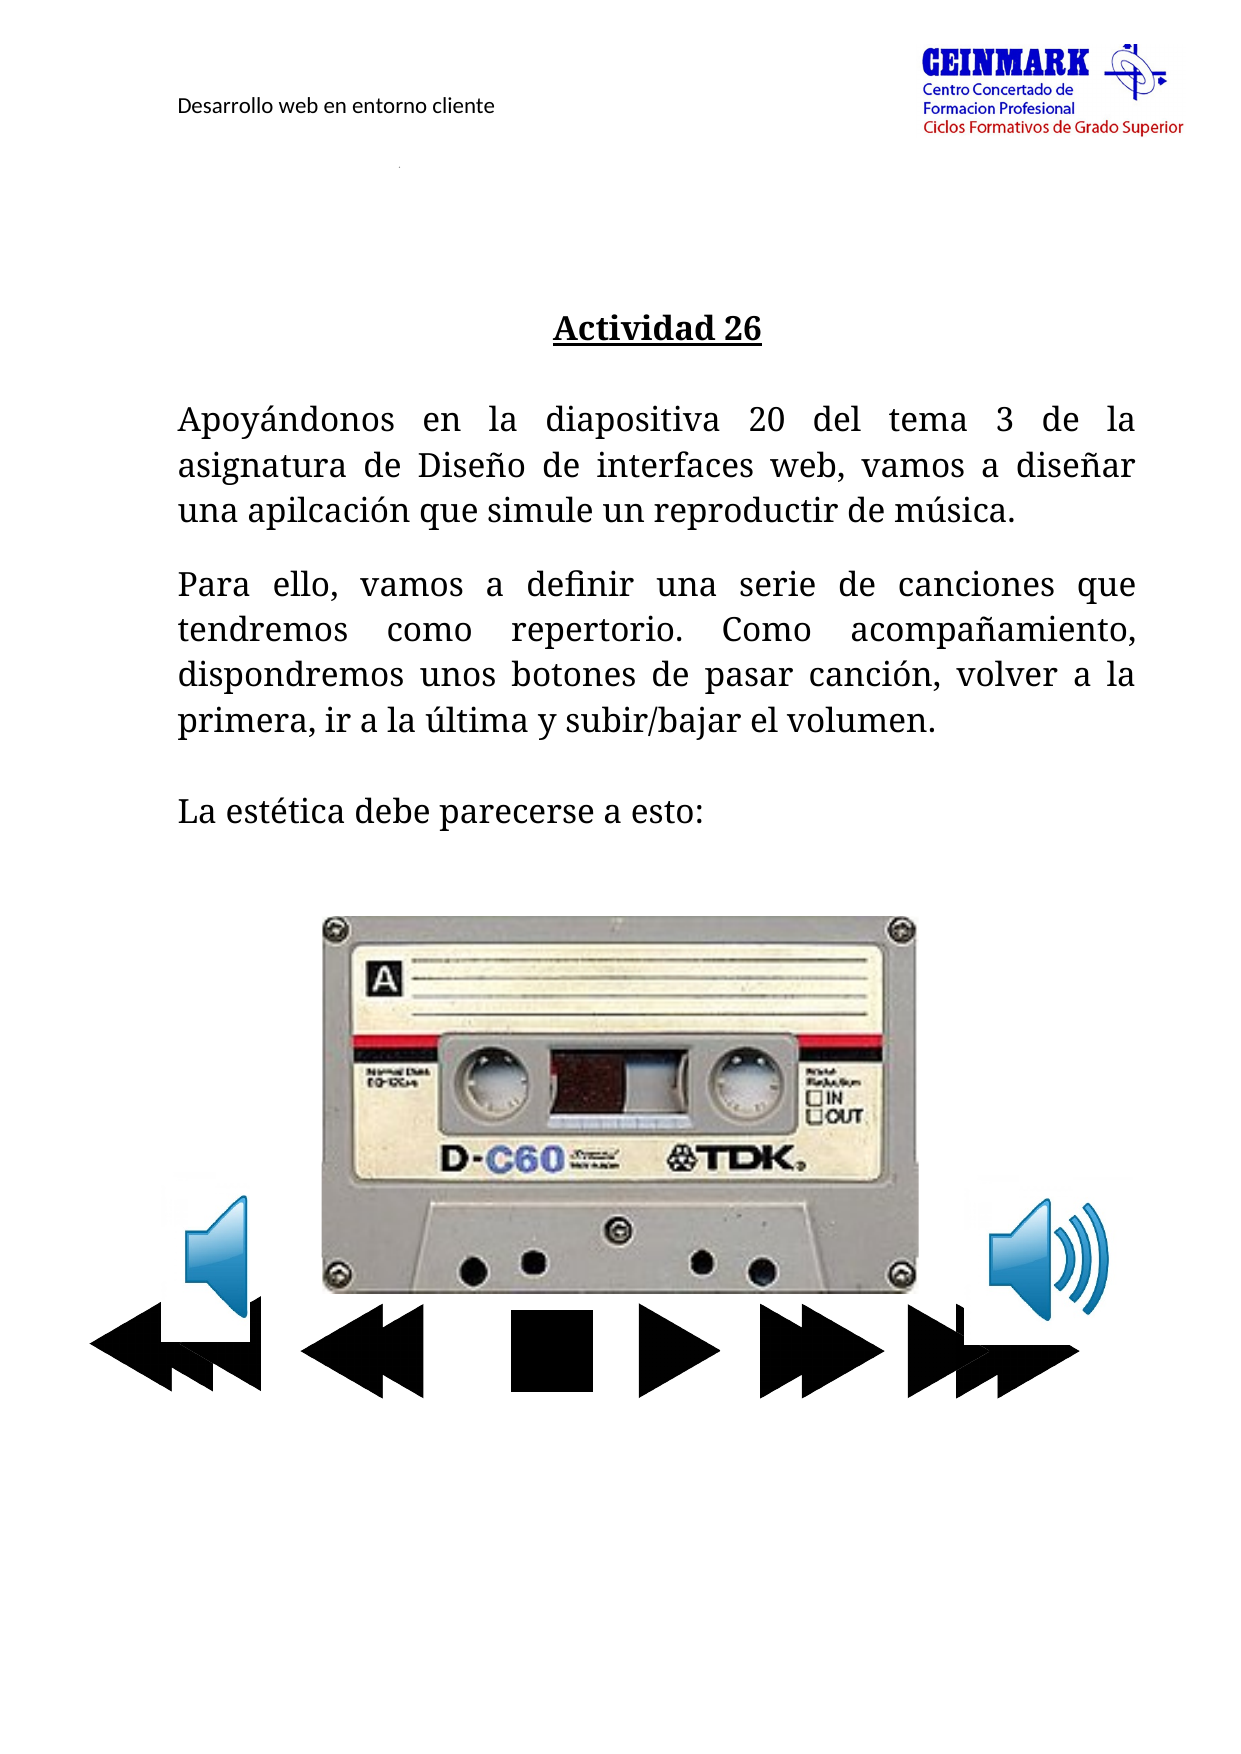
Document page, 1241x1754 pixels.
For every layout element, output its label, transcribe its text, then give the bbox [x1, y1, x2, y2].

text Para ello, vamos a definir una serie de canciones que tendremos como repertorio. Como acompañamiento, dispondremos unos botones de pasar canción, volver a la primera, ir a la última y subir/bajar el volumen. [177, 560, 1137, 742]
text La estética debe parecerse a esto: [177, 787, 1137, 833]
picture [916, 44, 1187, 138]
text Apoyándonos en la diapositiva 20 del tema 3 de la asignatura de Diseño de interfaces web, vamos a diseñar una apilcación que simule un reproductir de música. [177, 396, 1137, 532]
picture [300, 916, 1133, 1413]
picture [89, 1172, 261, 1406]
text Actividad 26 [177, 305, 1137, 351]
